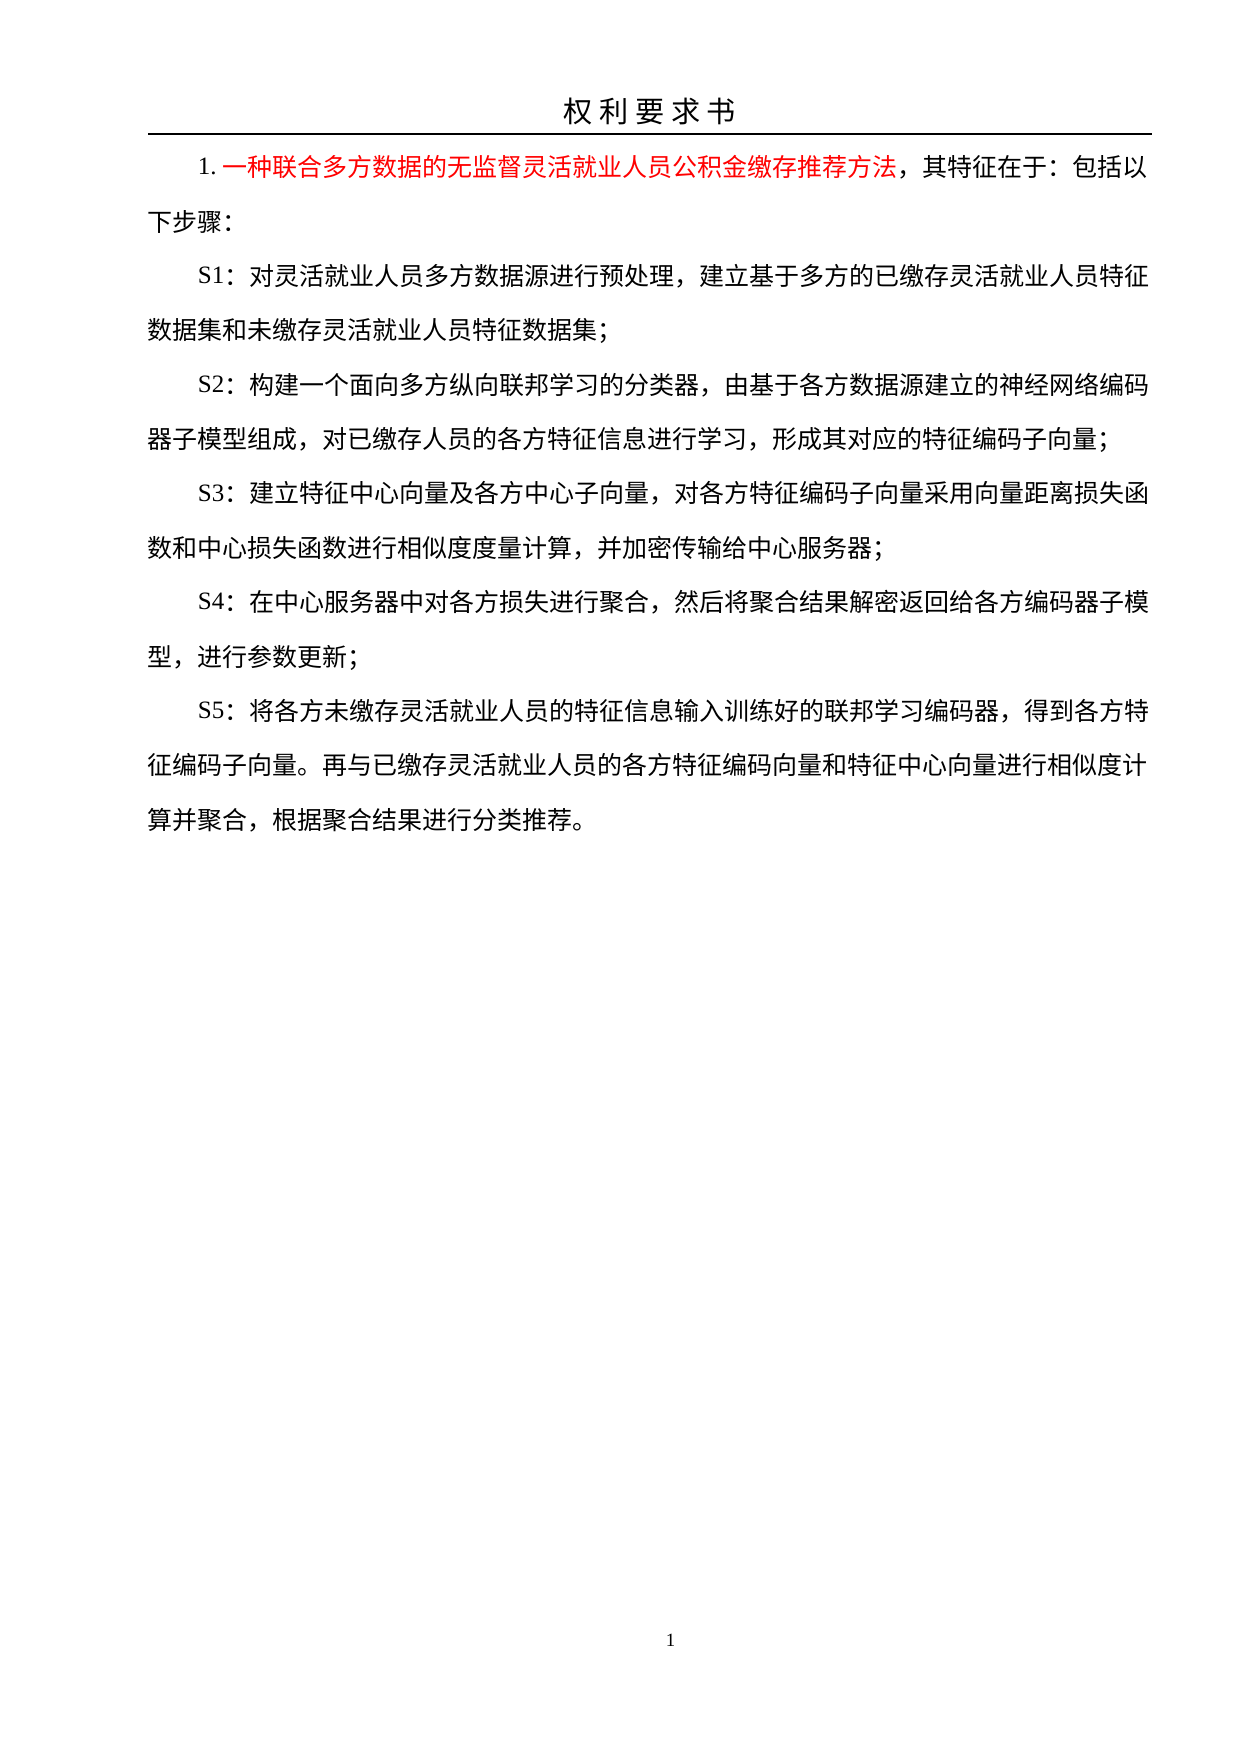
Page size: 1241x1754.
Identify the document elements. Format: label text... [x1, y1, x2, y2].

text S1：对灵活就业人员多方数据源进行预处理，建立基于多方的已缴存灵活就业人员特征数据集和未缴存灵活就业人员特征数据集； [148, 256, 1152, 347]
text S3：建立特征中心向量及各方中心子向量，对各方特征编码子向量采用向量距离损失函数和中心损失函数进行相似度度量计算，并加密传输给中心服务器； [148, 474, 1152, 564]
text S2：构建一个面向多方纵向联邦学习的分类器，由基于各方数据源建立的神经网络编码器子模型组成，对已缴存人员的各方特征信息进行学习，形成其对应的特征编码子向量； [148, 365, 1152, 456]
text S5：将各方未缴存灵活就业人员的特征信息输入训练好的联邦学习编码器，得到各方特征编码子向量。再与已缴存灵活就业人员的各方特征编码向量和特征中心向量进行相似度计算并聚合，根据聚合结果进行分类推荐。 [148, 691, 1152, 836]
text S4：在中心服务器中对各方损失进行聚合，然后将聚合结果解密返回给各方编码器子模型，进行参数更新； [148, 583, 1152, 673]
text 1. 一种联合多方数据的无监督灵活就业人员公积金缴存推荐方法，其特征在于：包括以下步骤： [148, 148, 1152, 238]
